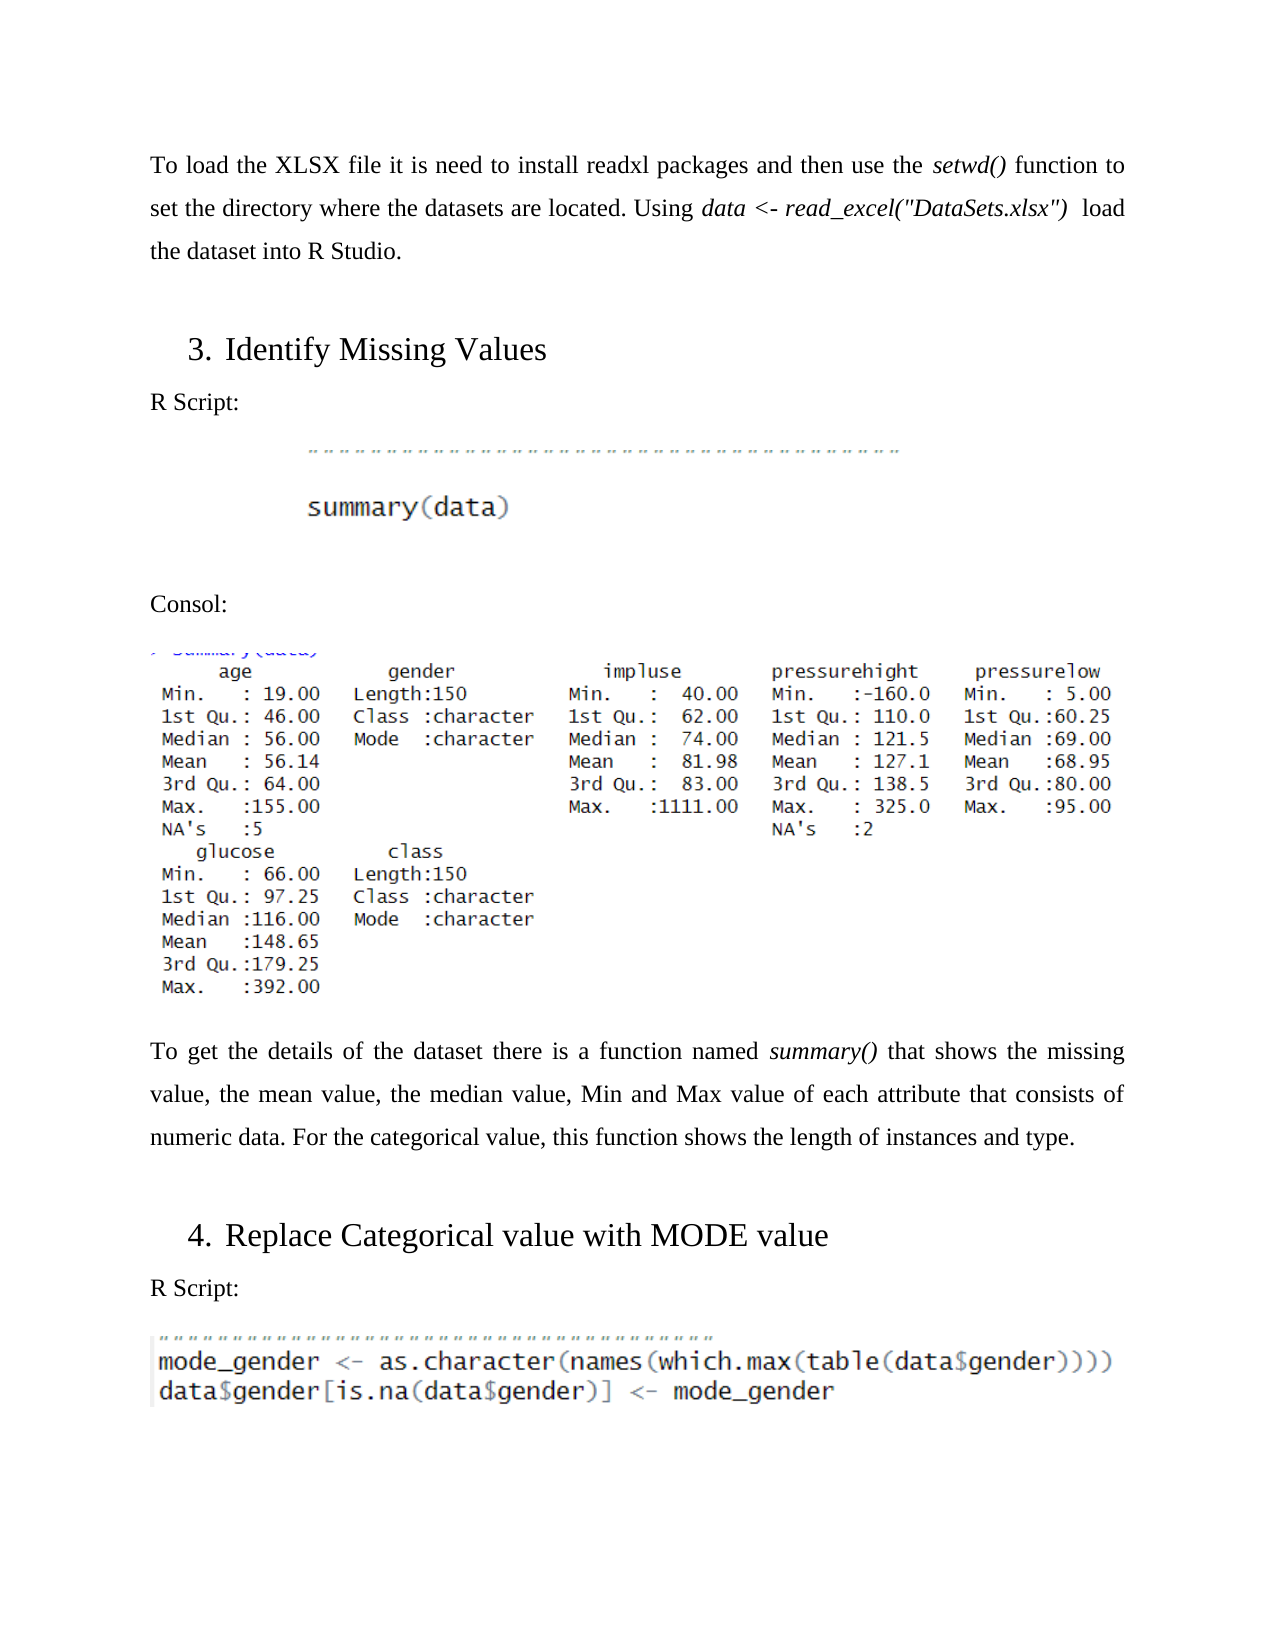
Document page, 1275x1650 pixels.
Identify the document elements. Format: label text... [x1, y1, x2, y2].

subtitle Replace Categorical value with MODE value [187, 1215, 1125, 1253]
text Consol: [150, 589, 1125, 618]
text R Script: [150, 1273, 1125, 1301]
picture [300, 450, 976, 554]
text To get the details of the dataset there is a function named summary() that shows the missing value, the mean value, the median value, Min and Max value of each attribute that consists of numeric data. For the categorical value, this function shows the length of instances and type. [150, 1036, 1125, 1151]
text R Script: [150, 387, 1125, 416]
text To load the XLSX file it is need to install readxl packages and then use the setwd() function to set the directory where the datasets are located. Using data <- read_excel("DataSets.xlsx") load the dataset into R Studio. [150, 150, 1125, 265]
picture [150, 653, 1125, 1001]
picture [150, 1336, 1125, 1407]
subtitle Identify Missing Values [187, 329, 1125, 368]
